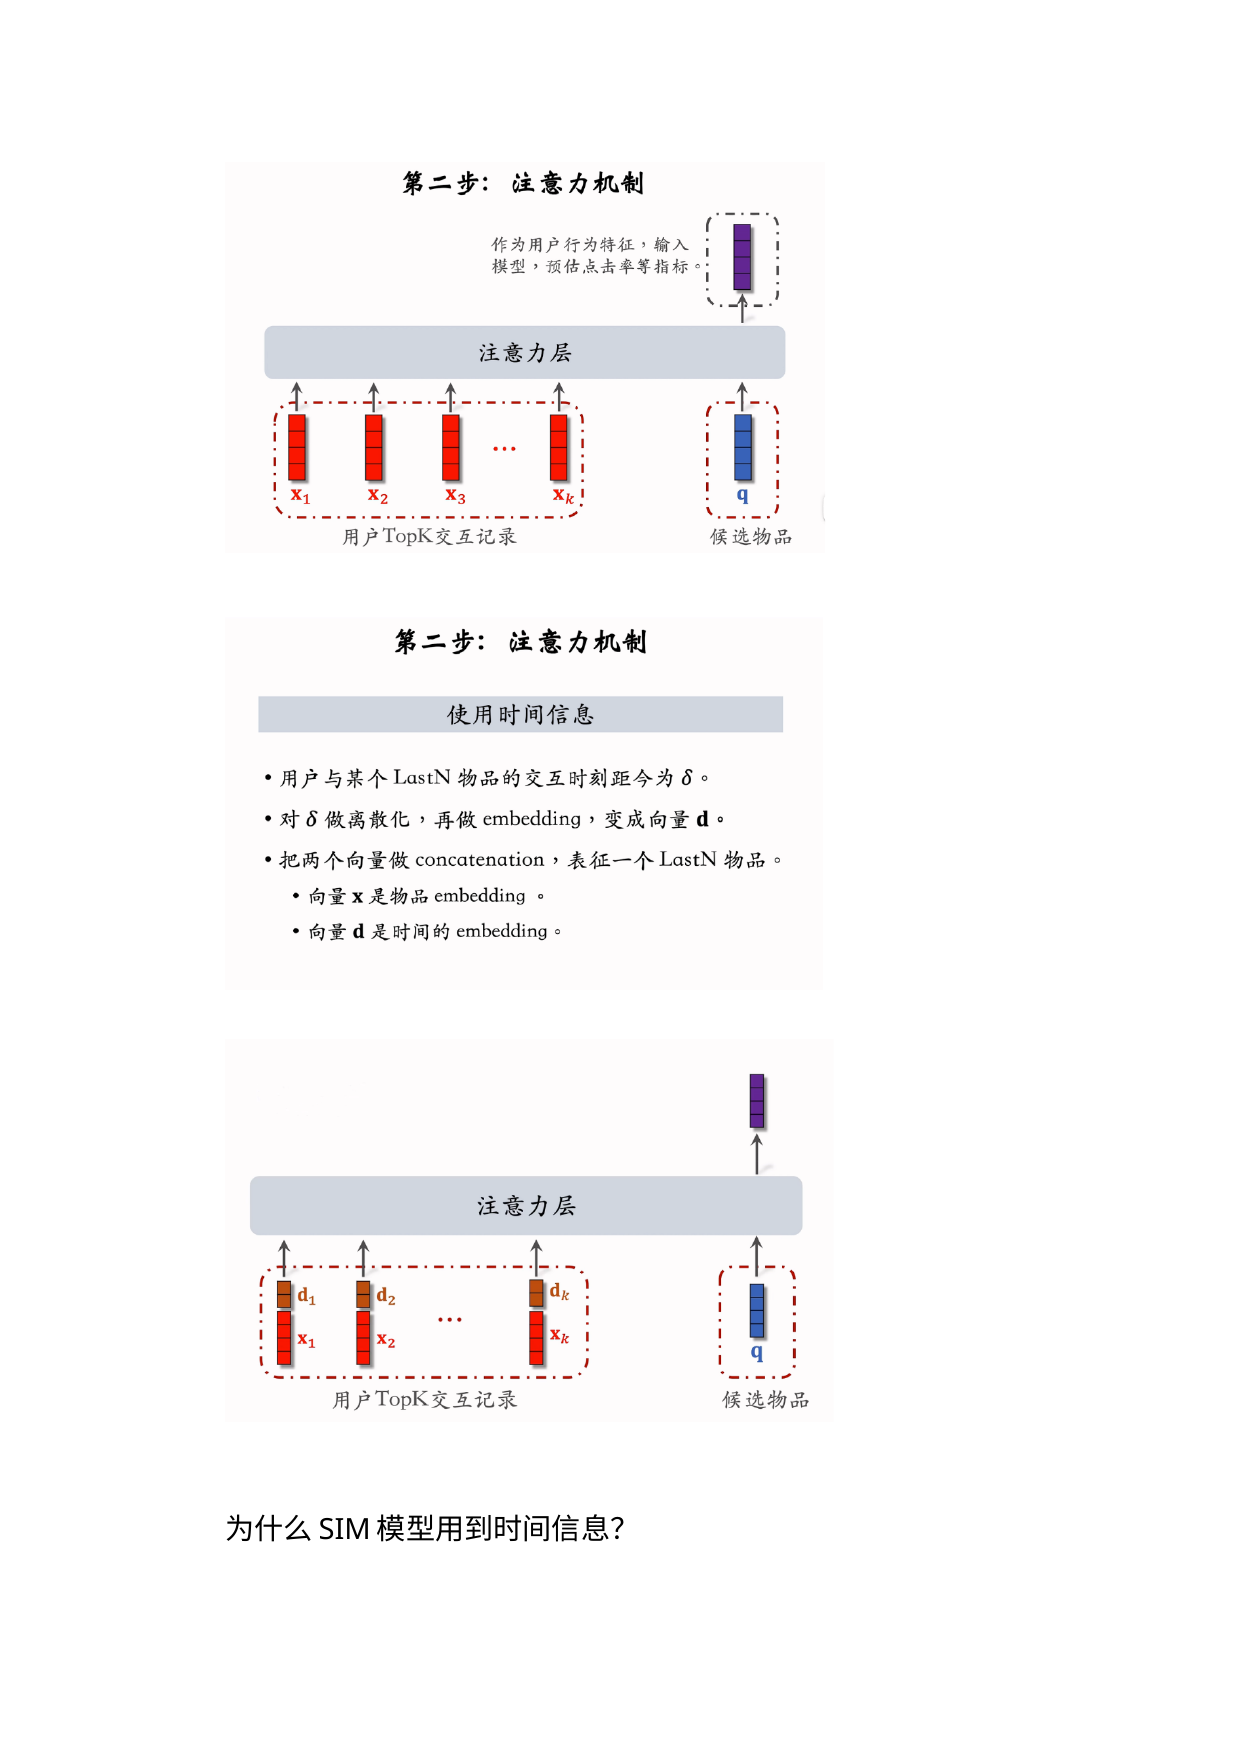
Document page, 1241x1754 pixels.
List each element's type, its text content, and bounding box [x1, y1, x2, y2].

picture [225, 162, 826, 553]
picture [225, 1039, 834, 1422]
list 为什么SIM模型用到时间信息？ [225, 1494, 1053, 1559]
picture [225, 617, 823, 990]
